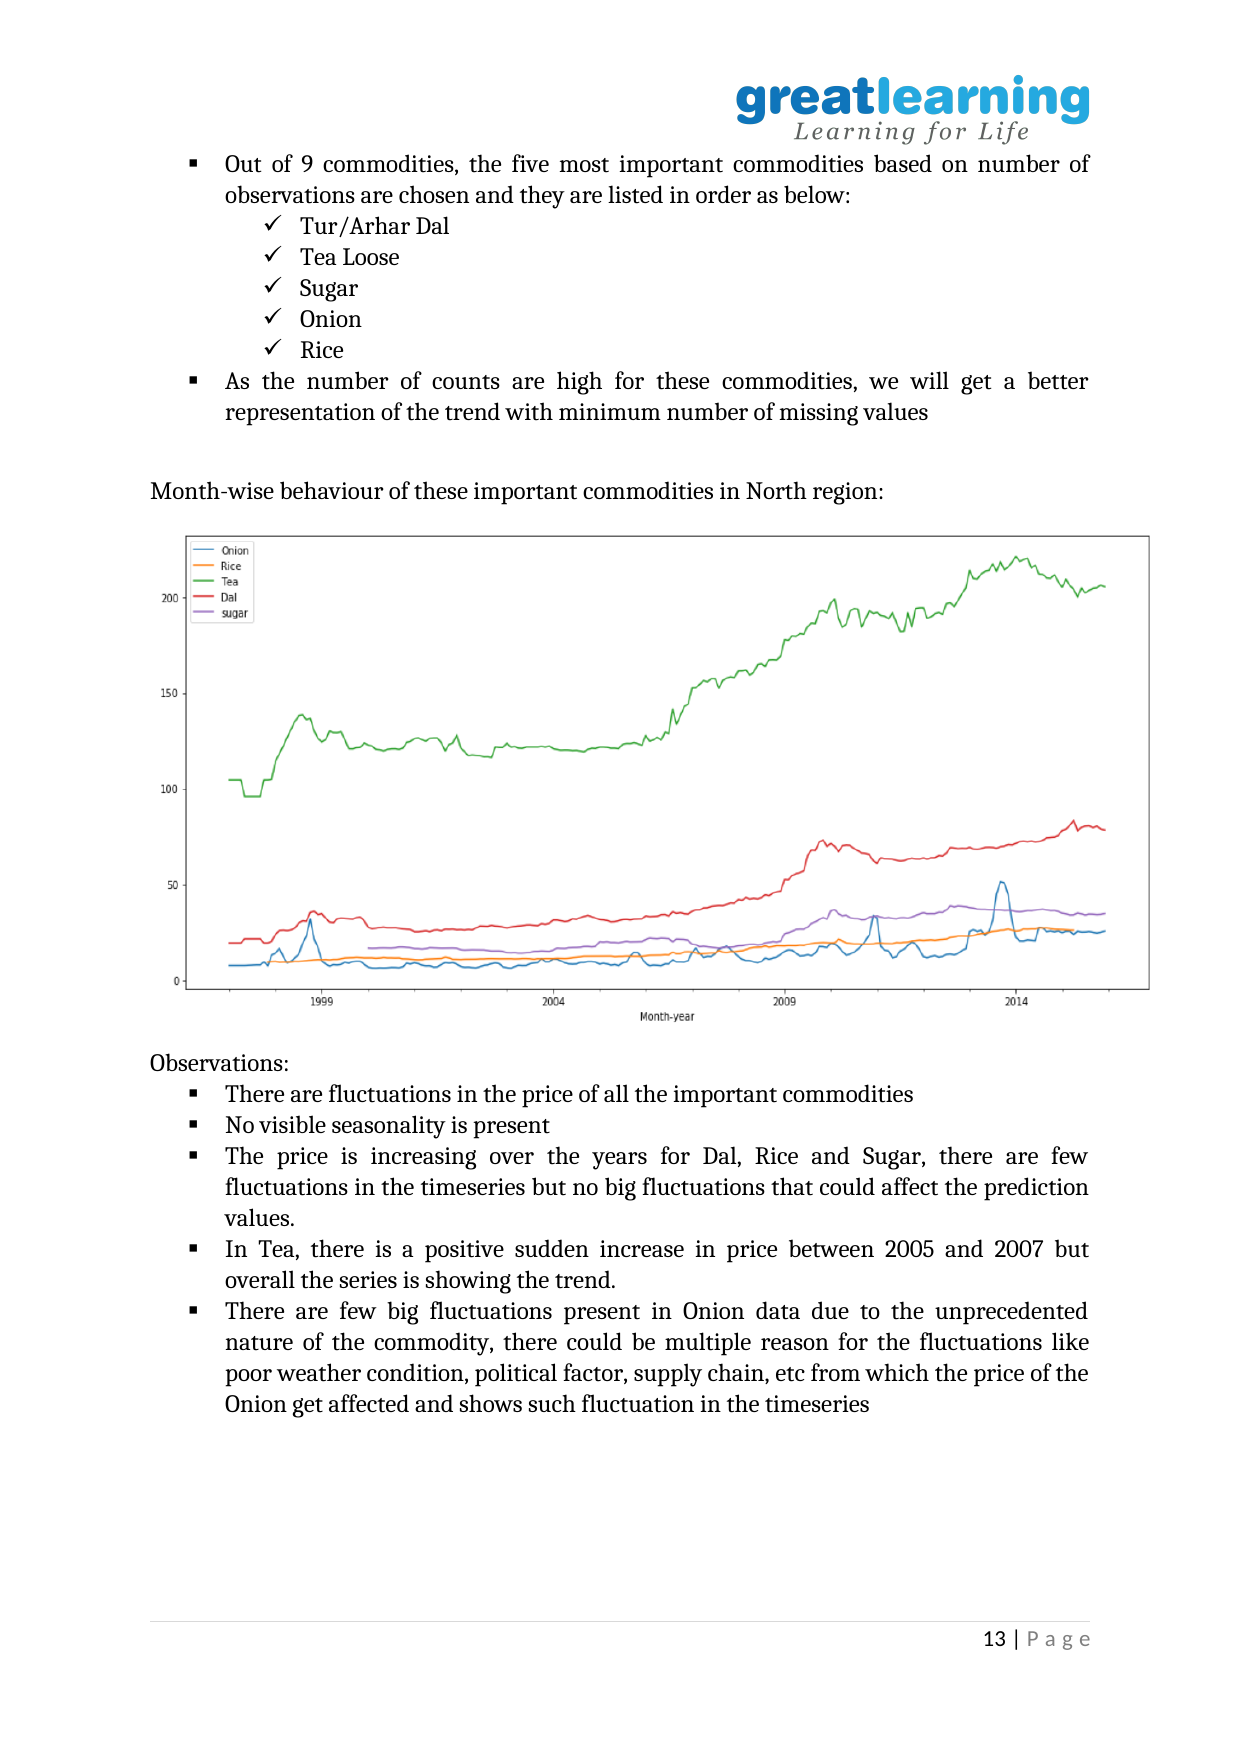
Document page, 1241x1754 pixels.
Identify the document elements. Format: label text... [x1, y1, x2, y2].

list In Tea, there is a positive sudden increase in price between 2005 and 2007 but overall the series is showing the trend. [187, 1235, 1090, 1295]
list Onion [262, 305, 1090, 334]
list Out of 9 commodities, the five most important commodities based on number of observations are chosen and they are listed in order as below: [187, 150, 1090, 210]
list There are fluctuations in the price of all the important commodities [187, 1080, 1090, 1108]
picture [735, 73, 1091, 146]
list There are few big fluctuations present in Onion data due to the unprecedented nature of the commodity, there could be multiple reason for the fluctuations like poor weather condition, political factor, supply chain, etc from which the price of the Onion get affected and shows such fluctuation in the timeseries [187, 1297, 1090, 1419]
picture [150, 524, 1162, 1030]
list As the number of counts are high for these commodities, we will get a better representation of the trend with minimum number of missing values [187, 367, 1090, 427]
list Tur/Arhar Dal [262, 212, 1090, 241]
list Tea Loose [262, 243, 1090, 272]
list No visible seasonality is present [187, 1111, 1090, 1139]
list Sugar [262, 274, 1090, 303]
list The price is increasing over the years for Dal, Rice and Sugar, there are few fluctuations in the timeseries but no big fluctuations that could affect the prediction values. [187, 1142, 1090, 1233]
text Observations: [150, 1049, 1090, 1077]
list Rice [262, 336, 1090, 365]
text Month-wise behaviour of these important commodities in North region: [150, 477, 1090, 506]
